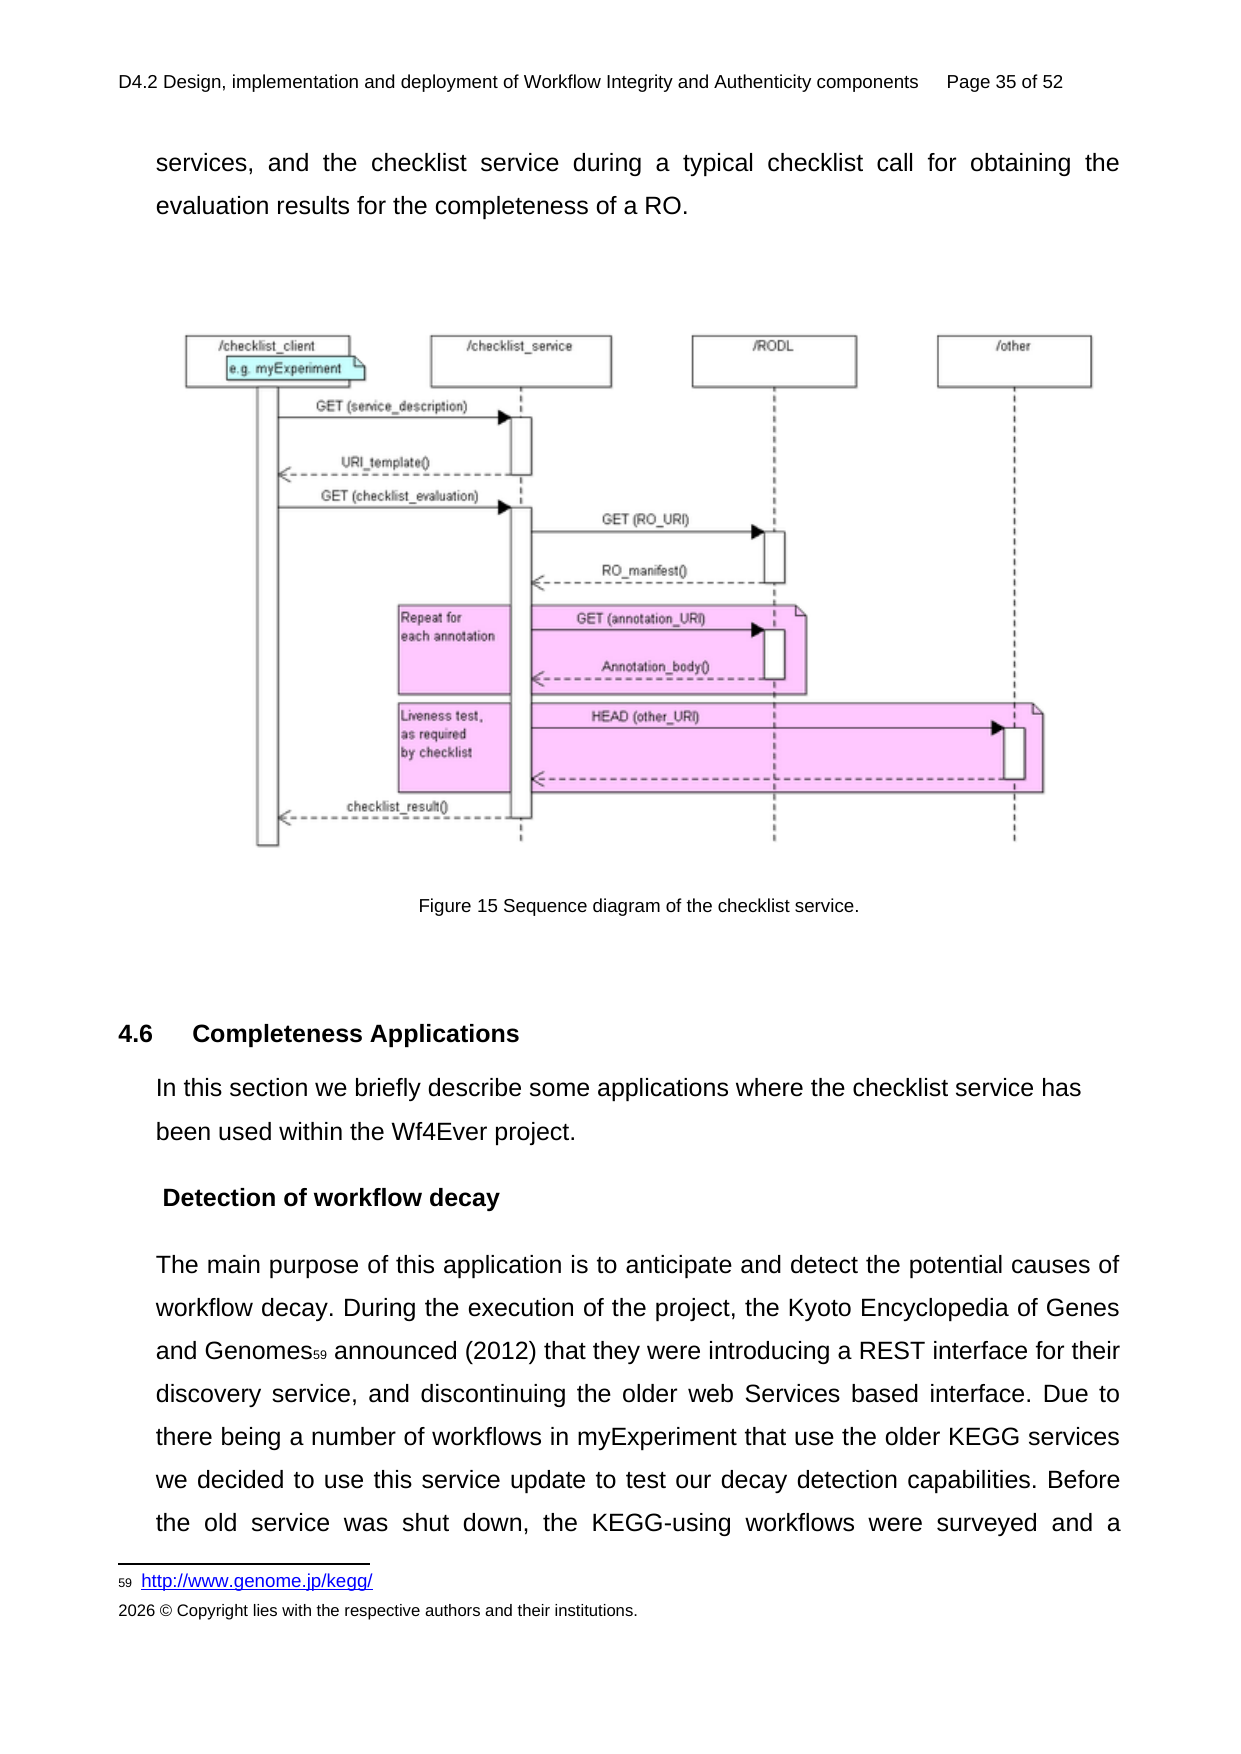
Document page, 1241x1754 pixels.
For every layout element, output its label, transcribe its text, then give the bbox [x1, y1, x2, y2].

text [156, 1250, 1122, 1537]
subtitle Completeness Applications [118, 1019, 1122, 1048]
picture [178, 320, 1100, 857]
text Figure 15 Sequence diagram of the checklist service. [156, 895, 1122, 916]
list Detection of workflow decay [162, 1183, 1122, 1212]
text In this section we briefly describe some applications where the checklist service has been used within the Wf4Ever project. [156, 1073, 1122, 1145]
